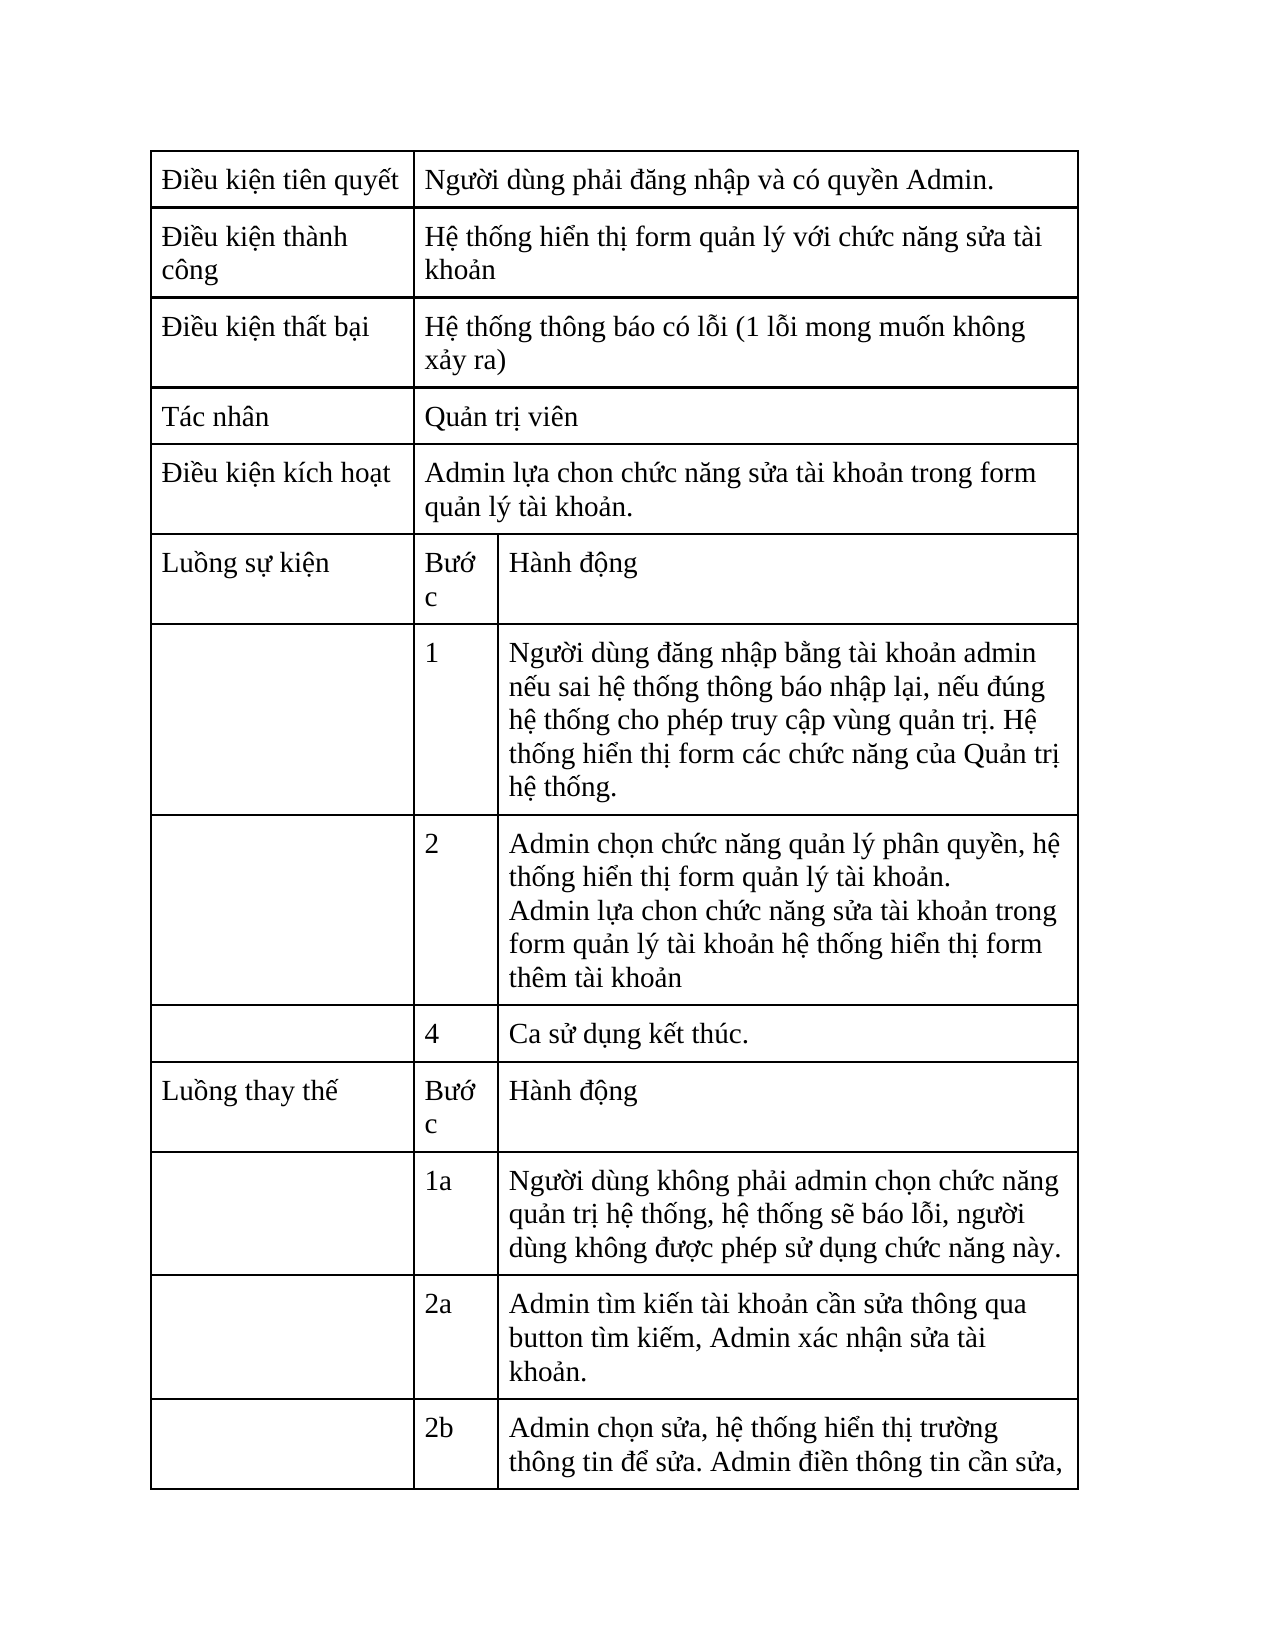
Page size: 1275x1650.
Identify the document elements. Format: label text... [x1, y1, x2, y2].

table_cell Bước [415, 535, 497, 623]
table_cell Ca sử dụng kết thúc. [499, 1006, 1077, 1061]
table_cell [152, 816, 413, 1004]
table_cell Luồng sự kiện [152, 535, 413, 623]
table_cell Điều kiện thành công [152, 209, 413, 296]
table_cell 2a [415, 1276, 497, 1398]
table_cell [499, 1400, 1077, 1488]
table_cell 2 [415, 816, 497, 1004]
table_cell Tác nhân [152, 389, 413, 443]
table_cell [152, 1153, 413, 1274]
table_cell Admin chọn chức năng quản lý phân quyền, hệ thống hiển thị form quản lý tài khoản. Admin lựa chon chức năng sửa tài khoản trong form quản lý tài khoản hệ thống hiển thị form thêm tài khoản [499, 816, 1077, 1004]
table_cell Quản trị viên [415, 389, 1077, 443]
table_cell [152, 625, 413, 813]
table_cell Hành động [499, 1063, 1077, 1151]
table_cell [152, 1400, 413, 1488]
table_cell Điều kiện tiên quyết [152, 152, 413, 206]
table_cell [152, 1276, 413, 1398]
table_cell 1 [415, 625, 497, 813]
table_cell Điều kiện thất bại [152, 299, 413, 386]
table_cell 2b [415, 1400, 497, 1488]
table_cell Người dùng không phải admin chọn chức năng quản trị hệ thống, hệ thống sẽ báo lỗi, người dùng không được phép sử dụng chức năng này. [499, 1153, 1077, 1274]
table_cell Điều kiện kích hoạt [152, 445, 413, 533]
table_cell Hệ thống hiển thị form quản lý với chức năng sửa tài khoản [415, 209, 1077, 296]
table_cell [152, 1006, 413, 1061]
table_cell Hệ thống thông báo có lỗi (1 lỗi mong muốn không xảy ra) [415, 299, 1077, 386]
table_cell 4 [415, 1006, 497, 1061]
table_cell 1a [415, 1153, 497, 1274]
table_cell Admin lựa chon chức năng sửa tài khoản trong form quản lý tài khoản. [415, 445, 1077, 533]
table_cell Người dùng đăng nhập bằng tài khoản admin nếu sai hệ thống thông báo nhập lại, nếu đúng hệ thống cho phép truy cập vùng quản trị. Hệ thống hiển thị form các chức năng của Quản trị hệ thống. [499, 625, 1077, 813]
table_cell Hành động [499, 535, 1077, 623]
table_cell Bước [415, 1063, 497, 1151]
table_cell Admin tìm kiến tài khoản cần sửa thông qua button tìm kiếm, Admin xác nhận sửa tài khoản. [499, 1276, 1077, 1398]
table_cell Người dùng phải đăng nhập và có quyền Admin. [415, 152, 1077, 206]
table_cell Luồng thay thế [152, 1063, 413, 1151]
